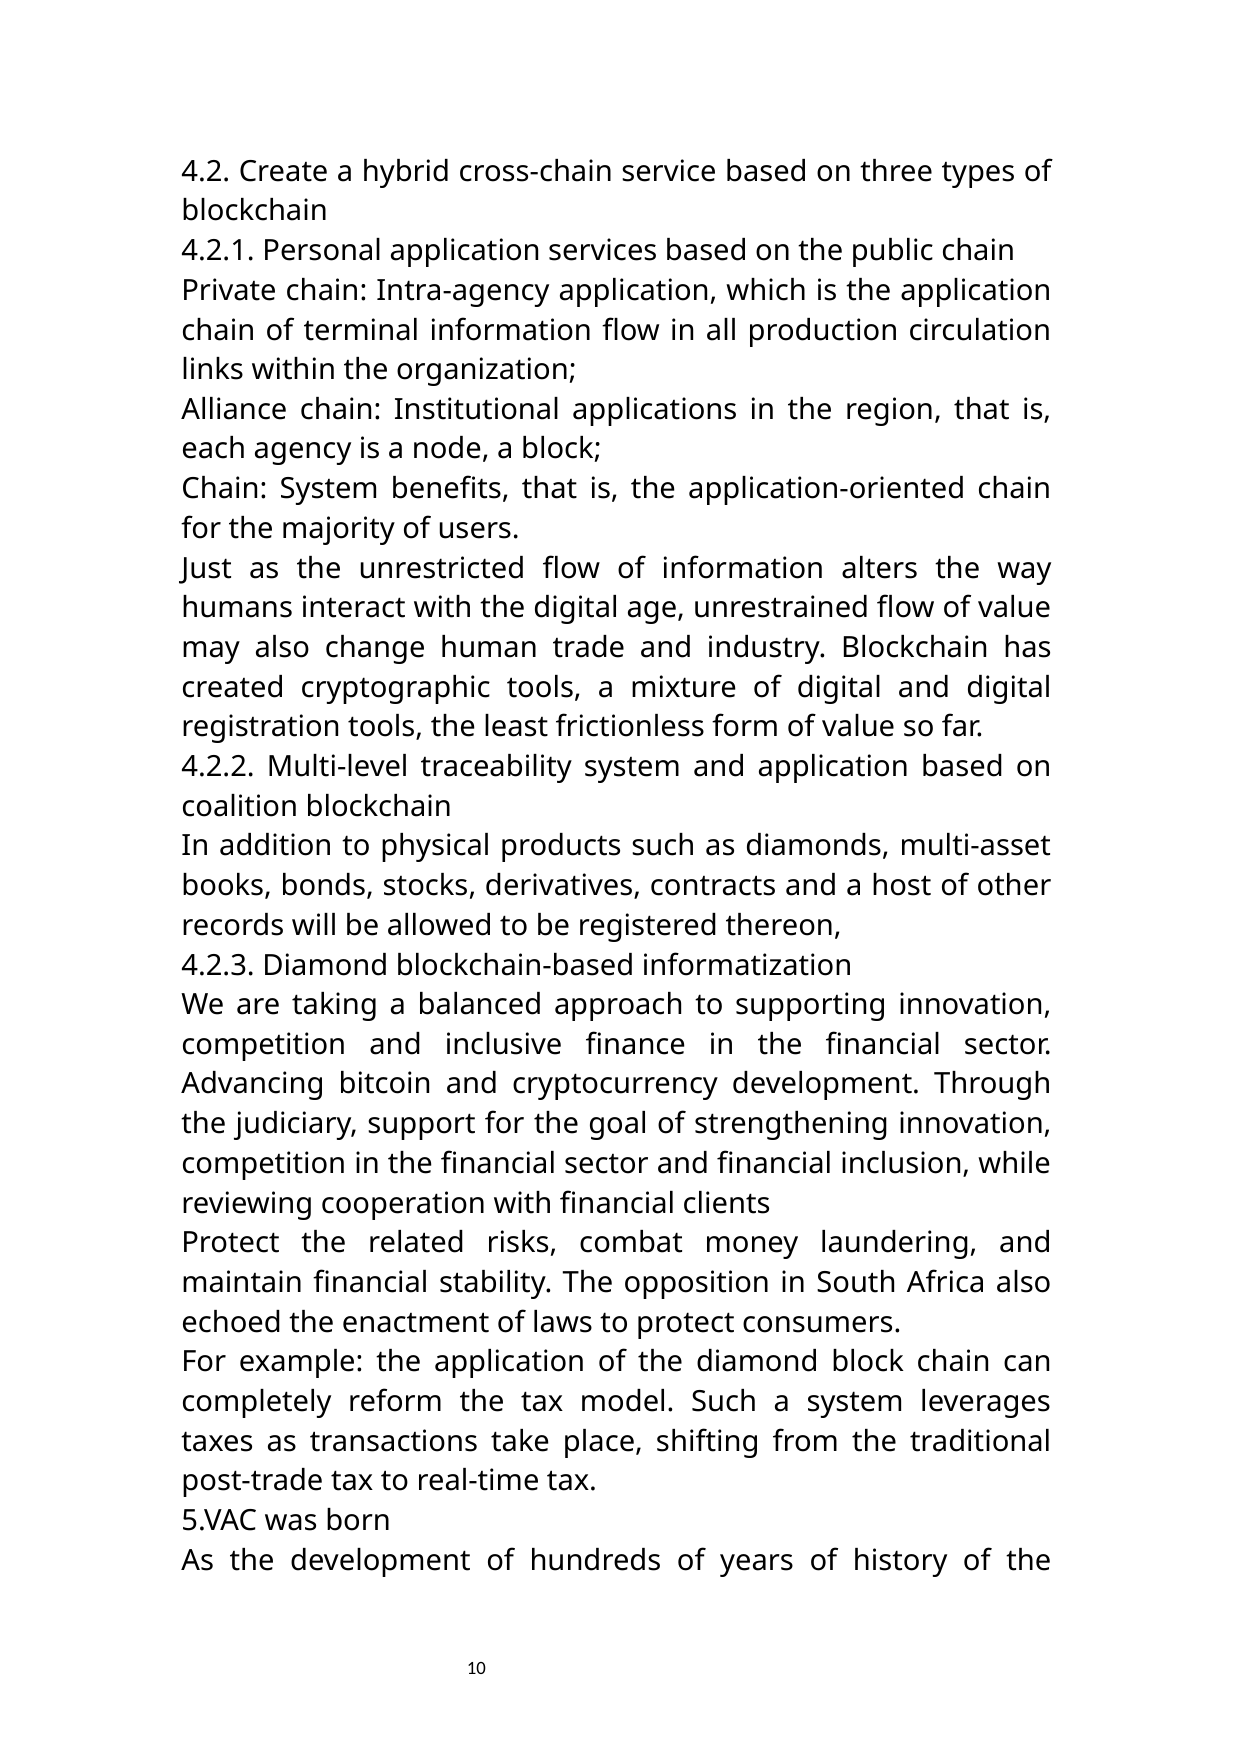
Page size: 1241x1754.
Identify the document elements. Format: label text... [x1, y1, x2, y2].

text In addition to physical products such as diamonds, multi-asset books, bonds, stocks, derivatives, contracts and a host of other records will be allowed to be registered thereon, [181, 825, 1052, 944]
text 4.2.1. Personal application services based on the public chain [181, 229, 1052, 269]
text Chain: System benefits, that is, the application-oriented chain for the majority of users. [181, 467, 1052, 547]
text We are taking a balanced approach to supporting innovation, competition and inclusive finance in the financial sector. Advancing bitcoin and cryptocurrency development. Through the judiciary, support for the goal of strengthening innovation, competition in the financial sector and financial inclusion, while reviewing cooperation with financial clients [181, 983, 1052, 1222]
text 4.2.2. Multi-level traceability system and application based on coalition blockchain [181, 745, 1052, 825]
text Just as the unrestricted flow of information alters the way humans interact with the digital age, unrestrained flow of value may also change human trade and industry. Blockchain has created cryptographic tools, a mixture of digital and digital registration tools, the least frictionless form of value so far. [181, 547, 1052, 745]
text 4.2.3. Diamond blockchain-based informatization [181, 944, 1052, 983]
text For example: the application of the diamond block chain can completely reform the tax model. Such a system leverages taxes as transactions take place, shifting from the traditional post-trade tax to real-time tax. [181, 1341, 1052, 1499]
text Alliance chain: Institutional applications in the region, that is, each agency is a node, a block; [181, 388, 1052, 467]
text 4.2. Create a hybrid cross-chain service based on three types of blockchain [181, 150, 1052, 229]
text Protect the related risks, combat money laundering, and maintain financial stability. The opposition in South Africa also echoed the enactment of laws to protect consumers. [181, 1222, 1052, 1341]
text Private chain: Intra-agency application, which is the application chain of terminal information flow in all production circulation links within the organization; [181, 269, 1052, 388]
text 5.VAC was born [181, 1499, 1052, 1539]
